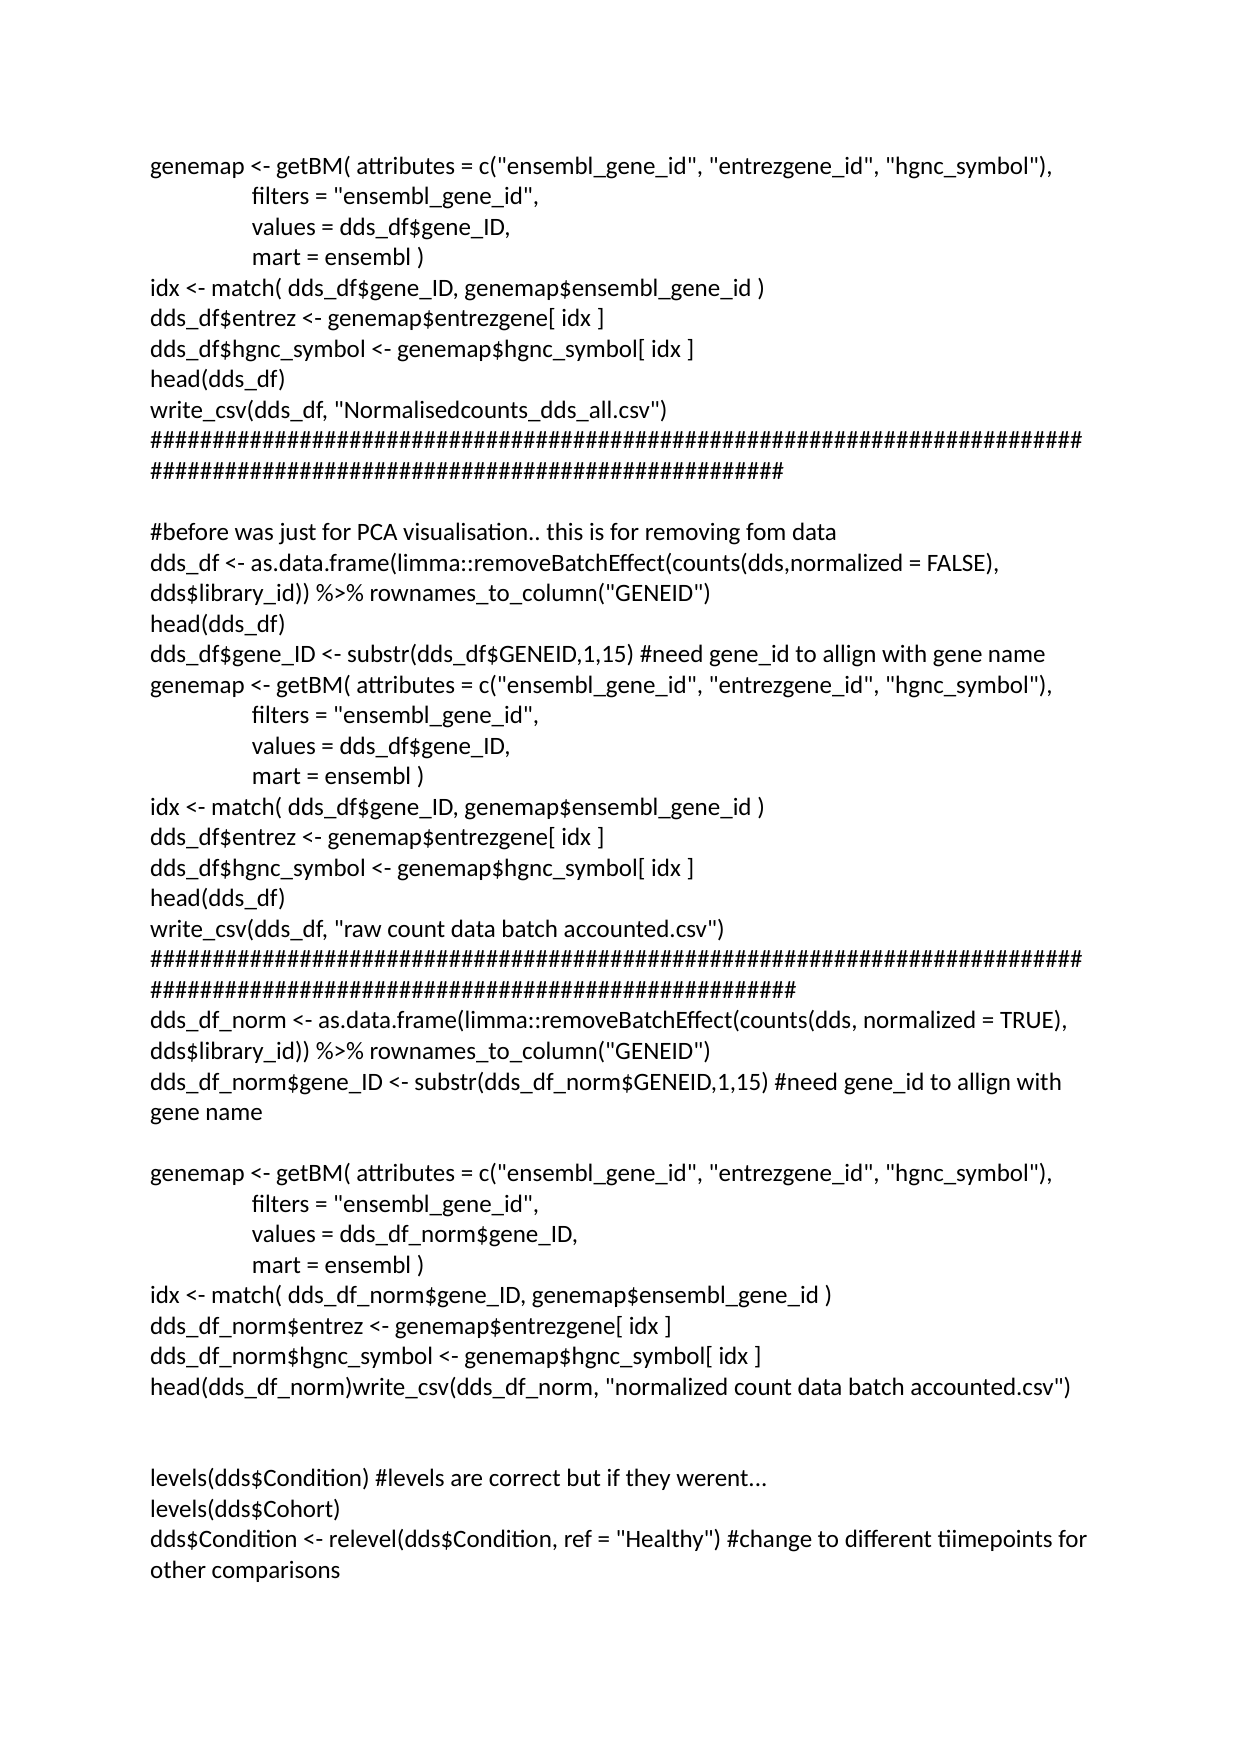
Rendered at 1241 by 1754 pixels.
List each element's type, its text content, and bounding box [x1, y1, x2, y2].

text dds_df$entrez <- genemap$entrezgene[ idx ] [150, 303, 1090, 333]
text dds_df_norm <- as.data.frame(limma::removeBatchEffect(counts(dds, normalized = TRUE), dds$library_id)) %>% rownames_to_column("GENEID") [150, 1004, 1090, 1066]
text filters = "ensembl_gene_id", [150, 1188, 1090, 1218]
text levels(dds$Cohort) [150, 1493, 1090, 1523]
text dds_df$entrez <- genemap$entrezgene[ idx ] [150, 821, 1090, 852]
text idx <- match( dds_df_norm$gene_ID, genemap$ensembl_gene_id ) [150, 1279, 1090, 1310]
text dds_df <- as.data.frame(limma::removeBatchEffect(counts(dds,normalized = FALSE), dds$library_id)) %>% rownames_to_column("GENEID") [150, 547, 1090, 608]
text genemap <- getBM( attributes = c("ensembl_gene_id", "entrezgene_id", "hgnc_symbol"), [150, 1157, 1090, 1188]
text ############################################################################################################################## [150, 425, 1090, 486]
text dds$Condition <- relevel(dds$Condition, ref = "Healthy") #change to different tiimepoints for other comparisons [150, 1523, 1090, 1584]
text dds_df$hgnc_symbol <- genemap$hgnc_symbol[ idx ] [150, 333, 1090, 364]
text head(dds_df) [150, 882, 1090, 913]
text dds_df_norm$hgnc_symbol <- genemap$hgnc_symbol[ idx ] [150, 1340, 1090, 1371]
text write_csv(dds_df, "Normalisedcounts_dds_all.csv") [150, 394, 1090, 425]
text filters = "ensembl_gene_id", [150, 699, 1090, 730]
text head(dds_df) [150, 364, 1090, 394]
text dds_df$hgnc_symbol <- genemap$hgnc_symbol[ idx ] [150, 852, 1090, 882]
text dds_df_norm$gene_ID <- substr(dds_df_norm$GENEID,1,15) #need gene_id to allign with gene name [150, 1066, 1090, 1127]
text head(dds_df_norm)write_csv(dds_df_norm, "normalized count data batch accounted.csv") [150, 1371, 1090, 1401]
text mart = ensembl ) [150, 760, 1090, 791]
text dds_df$gene_ID <- substr(dds_df$GENEID,1,15) #need gene_id to allign with gene name [150, 638, 1090, 669]
text filters = "ensembl_gene_id", [150, 181, 1090, 211]
text idx <- match( dds_df$gene_ID, genemap$ensembl_gene_id ) [150, 272, 1090, 303]
text ############################################################################################################################### [150, 943, 1090, 1004]
text mart = ensembl ) [150, 1249, 1090, 1279]
text idx <- match( dds_df$gene_ID, genemap$ensembl_gene_id ) [150, 791, 1090, 821]
text values = dds_df_norm$gene_ID, [150, 1218, 1090, 1249]
text dds_df_norm$entrez <- genemap$entrezgene[ idx ] [150, 1310, 1090, 1340]
text head(dds_df) [150, 608, 1090, 638]
text #before was just for PCA visualisation.. this is for removing fom data [150, 516, 1090, 547]
text values = dds_df$gene_ID, [150, 730, 1090, 760]
text mart = ensembl ) [150, 242, 1090, 272]
text values = dds_df$gene_ID, [150, 211, 1090, 242]
text write_csv(dds_df, "raw count data batch accounted.csv") [150, 913, 1090, 943]
text genemap <- getBM( attributes = c("ensembl_gene_id", "entrezgene_id", "hgnc_symbol"), [150, 150, 1090, 181]
text genemap <- getBM( attributes = c("ensembl_gene_id", "entrezgene_id", "hgnc_symbol"), [150, 669, 1090, 699]
text levels(dds$Condition) #levels are correct but if they werent... [150, 1462, 1090, 1493]
